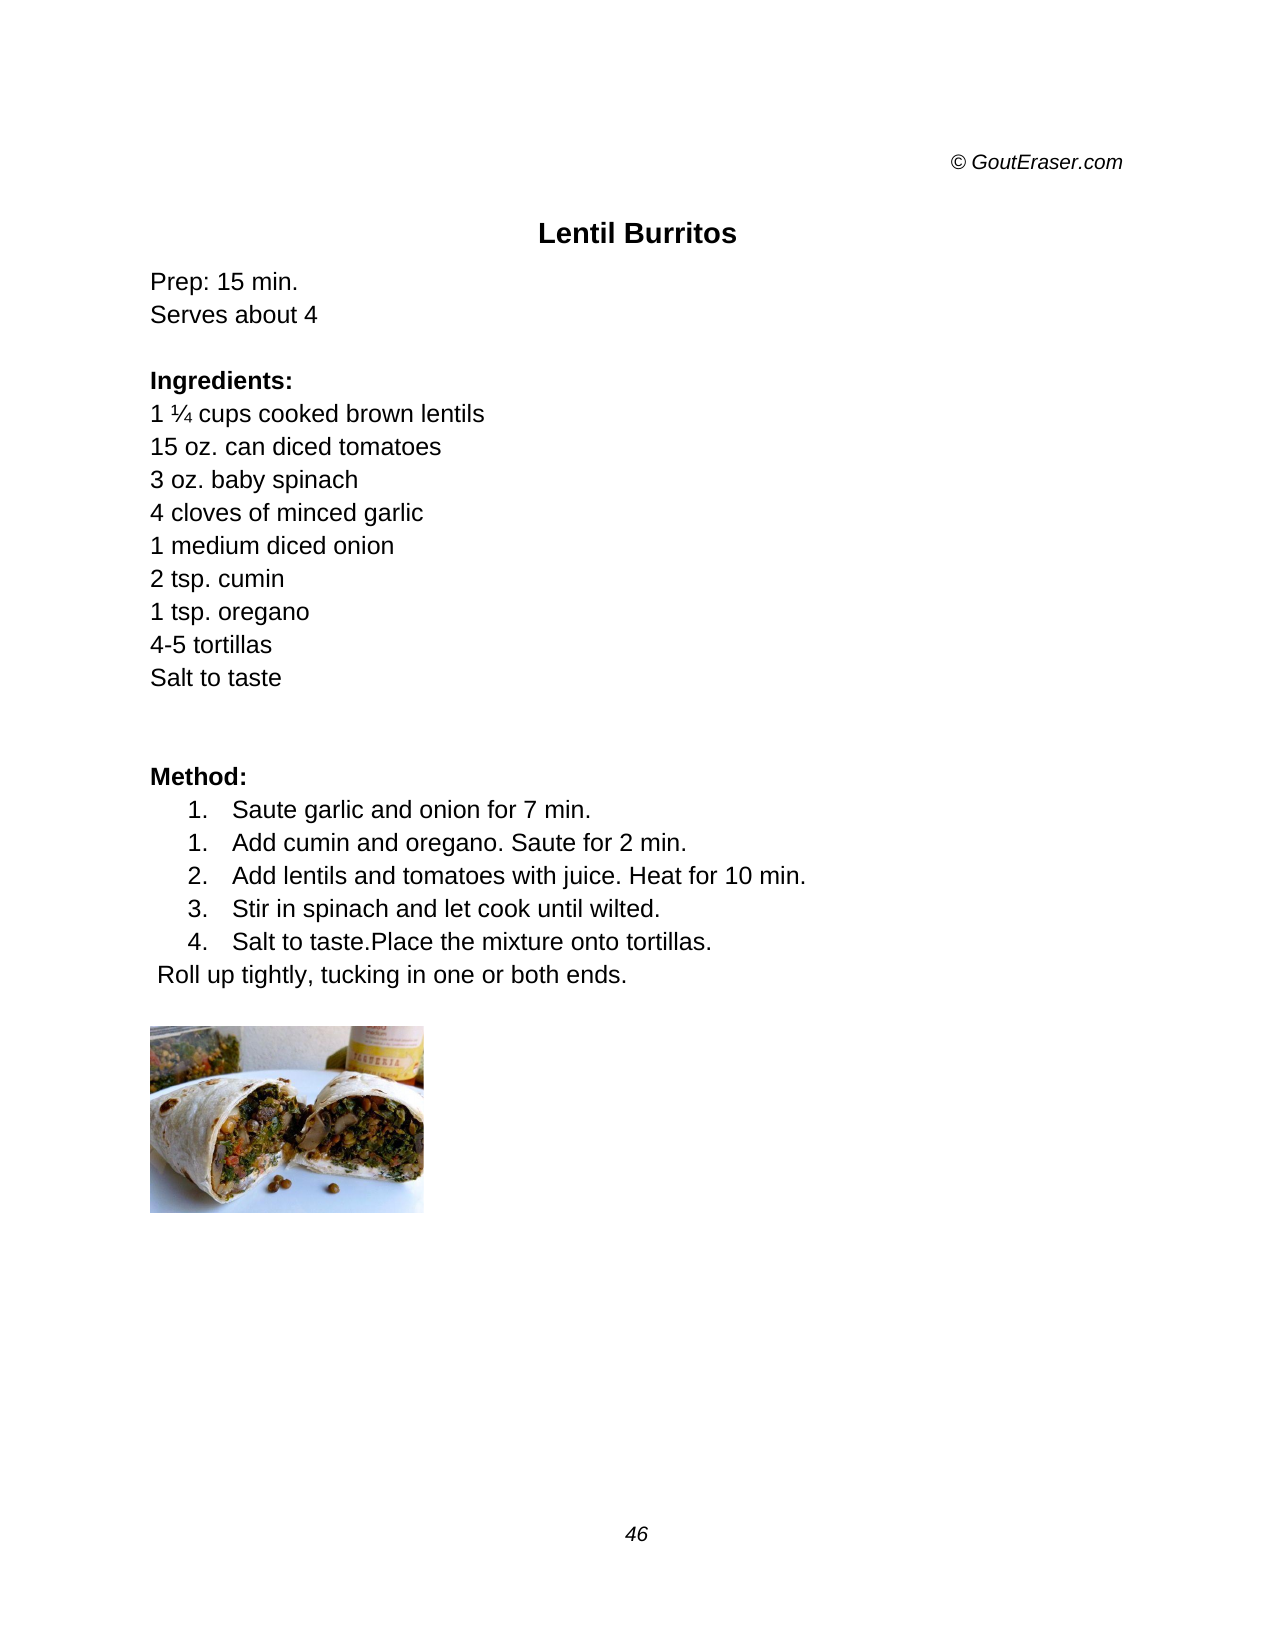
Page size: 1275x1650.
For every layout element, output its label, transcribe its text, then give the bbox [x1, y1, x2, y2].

text Roll up tightly, tucking in one or both ends. [150, 960, 1125, 1213]
list Saute garlic and onion for 7 min. [187, 795, 1125, 824]
subtitle Lentil Burritos [150, 216, 1125, 249]
text 2 tsp. cumin 1 tsp. oregano 4-5 tortillas Salt to taste Method: [150, 564, 1125, 791]
picture [150, 1026, 424, 1213]
text Prep: 15 min. Serves about 4 Ingredients: 1 ¼ cups cooked brown lentils 15 oz. can diced tomatoes 3 oz. baby spinach 4 cloves of minced garlic 1 medium diced onion [150, 267, 1125, 560]
list Stir in spinach and let cook until wilted. [187, 894, 1125, 923]
list Salt to taste.Place the mixture onto tortillas. [187, 927, 1125, 956]
list Add cumin and oregano. Saute for 2 min. [187, 828, 1125, 857]
list Add lentils and tomatoes with juice. Heat for 10 min. [187, 861, 1125, 890]
